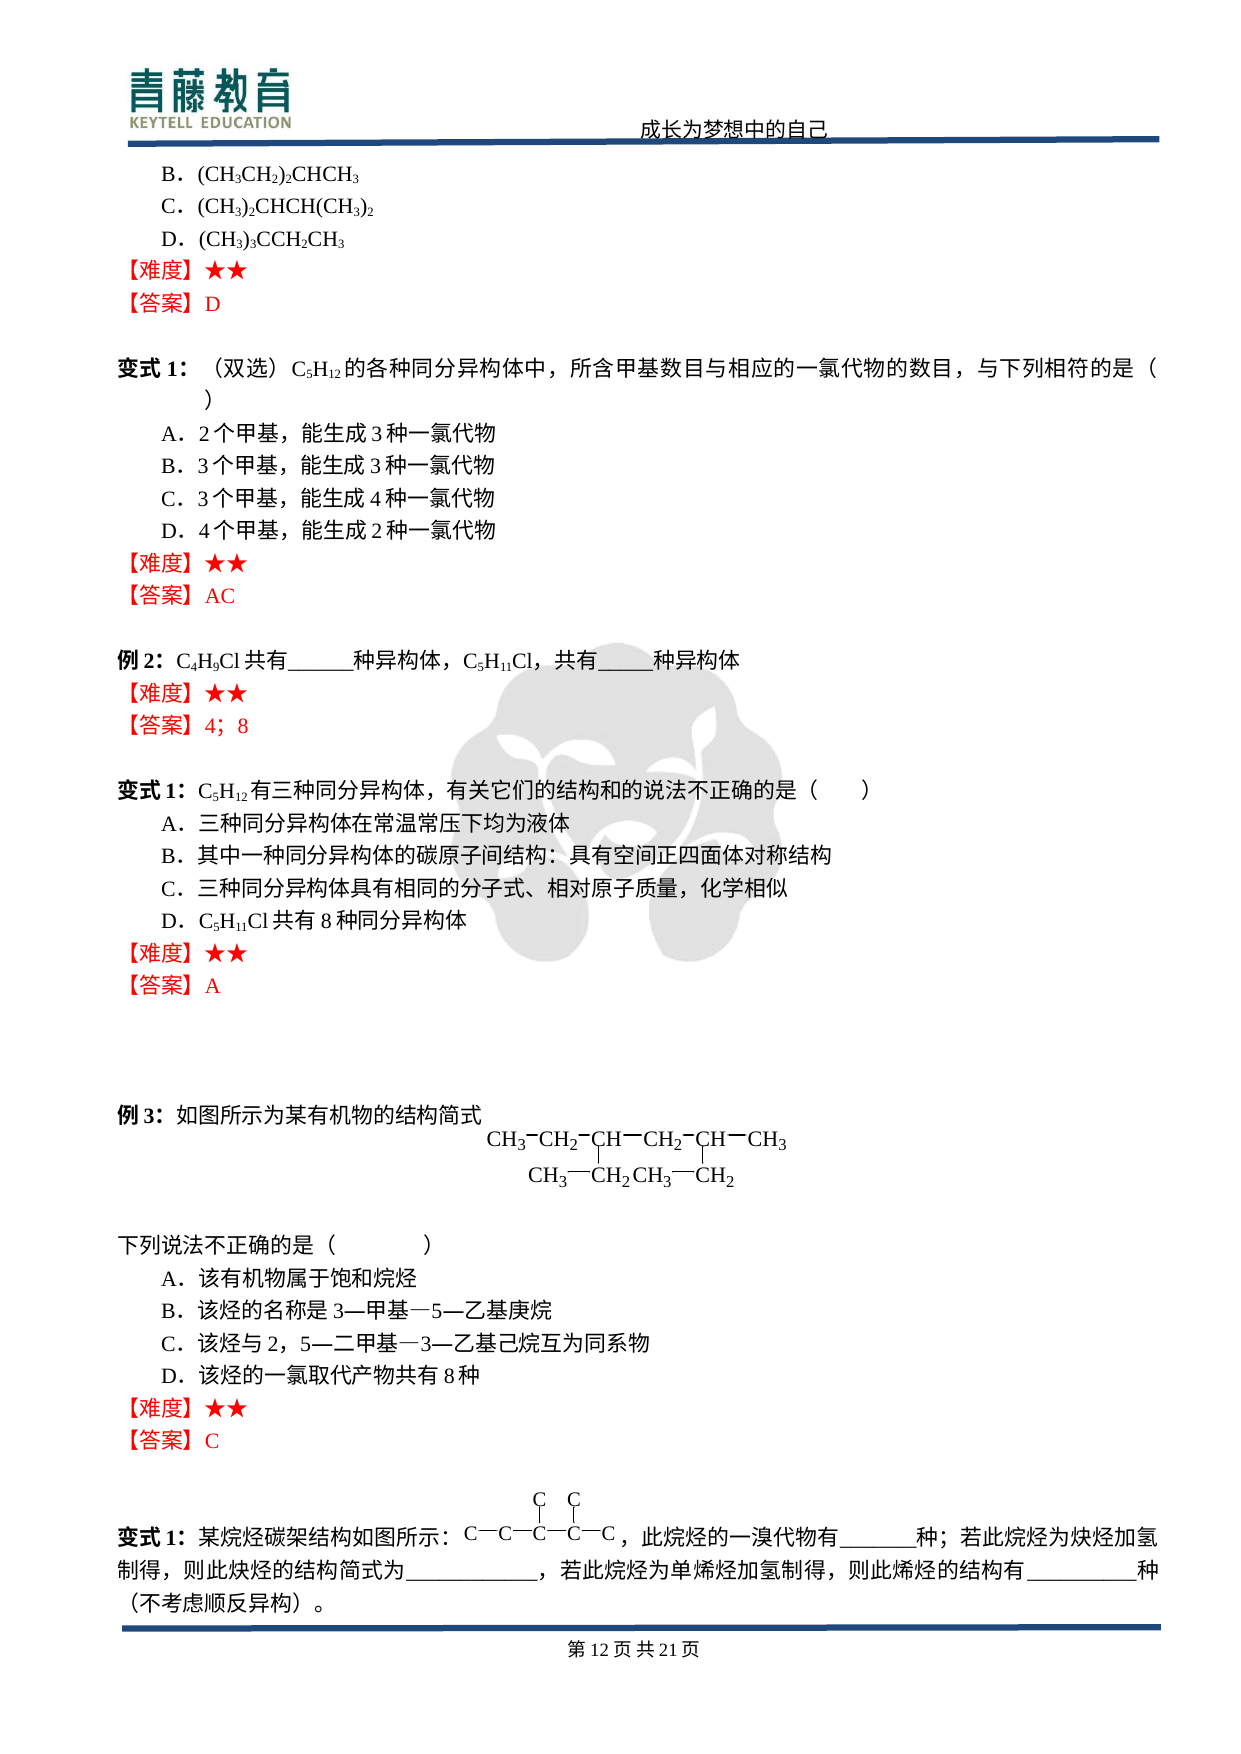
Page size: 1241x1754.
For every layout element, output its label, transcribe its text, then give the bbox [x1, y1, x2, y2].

text 变式1：（双选）C5H12的各种同分异构体中，所含甲基数目与相应的一氯代物的数目，与下列相符的是（ ） [117, 351, 1159, 416]
text A．2个甲基，能生成3种一氯代物 [161, 416, 1159, 448]
text D．(CH3)3CCH2CH3 [117, 221, 1159, 253]
text 【答案】A [117, 968, 1159, 1001]
text A．该有机物属于饱和烷烃 [117, 1261, 1159, 1293]
text 变式1：某烷烃碳架结构如图所示：，此烷烃的一溴代物有_______种；若此烷烃为炔烃加氢制得，则此炔烃的结构简式为____________，若此烷烃为单烯烃加氢制得，则此烯烃的结构有__________种（不考虑顺反异构）。 [117, 1488, 1159, 1618]
text C．三种同分异构体具有相同的分子式、相对原子质量，化学相似 [117, 871, 1159, 903]
text 【难度】★★ [117, 936, 1159, 968]
text D．C5H11Cl共有8种同分异构体 [117, 903, 1159, 936]
text D．该烃的一氯取代产物共有8种 [117, 1358, 1159, 1391]
text 变式1：C5H12有三种同分异构体，有关它们的结构和的说法不正确的是（ ） [117, 773, 1159, 806]
text B．3个甲基，能生成3种一氯代物 [161, 448, 1159, 481]
text C．3个甲基，能生成4种一氯代物 [161, 481, 1159, 513]
text 【答案】C [117, 1423, 1159, 1456]
text 例3：如图所示为某有机物的结构简式 [117, 1098, 1159, 1131]
text 【难度】★★ [117, 253, 1159, 286]
text 【难度】★★ [117, 1391, 1159, 1423]
text B．其中一种同分异构体的碳原子间结构：具有空间正四面体对称结构 [117, 838, 1159, 871]
text B．该烃的名称是3—甲基—5—乙基庚烷 [117, 1293, 1159, 1326]
picture [113, 51, 303, 134]
text D．4个甲基，能生成2种一氯代物 [161, 513, 1159, 546]
text C．该烃与2，5—二甲基—3—乙基己烷互为同系物 [117, 1326, 1159, 1358]
text C．(CH3)2CHCH(CH3)2 [117, 188, 1159, 221]
text 【答案】AC [117, 578, 1159, 611]
text 下列说法不正确的是（ ） [117, 1228, 1159, 1261]
text B．(CH3CH2)2CHCH3 [117, 156, 1159, 188]
text 【难度】★★ [117, 676, 1159, 708]
text A．三种同分异构体在常温常压下均为液体 [117, 806, 1159, 838]
text 【答案】D [117, 286, 1159, 318]
text 【难度】★★ [117, 546, 1159, 578]
text 例2：C4H9Cl共有______种异构体，C5H11Cl，共有_____种异构体 [117, 643, 1159, 676]
text 【答案】4；8 [117, 708, 1159, 741]
